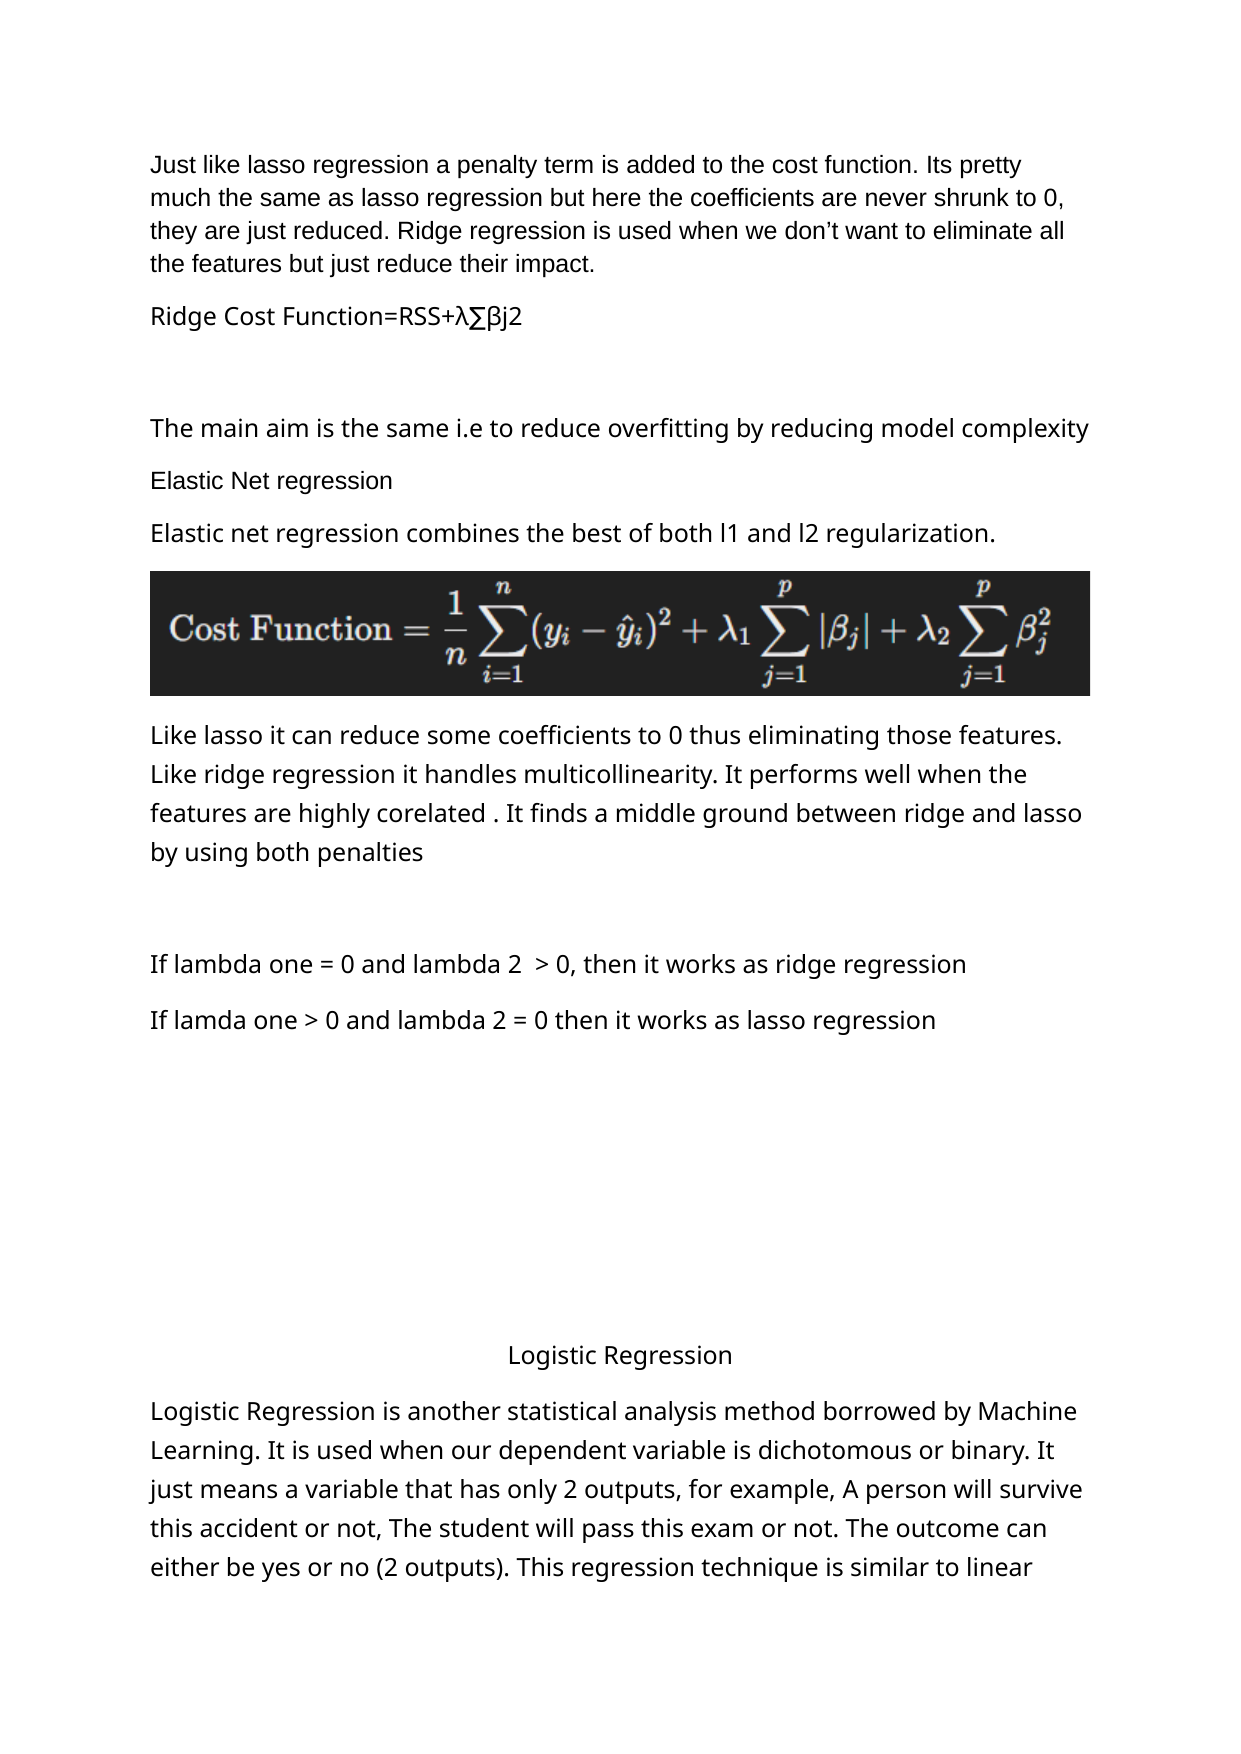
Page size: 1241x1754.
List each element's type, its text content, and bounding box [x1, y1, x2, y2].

text If lambda one = 0 and lambda 2 > 0, then it works as ridge regression [150, 947, 1090, 981]
text Just like lasso regression a penalty term is added to the cost function. Its pretty much the same as lasso regression but here the coefficients are never shrunk to 0, they are just reduced. Ridge regression is used when we don’t want to eliminate all the features but just reduce their impact. [150, 150, 1090, 278]
text Elastic Net regression [150, 466, 1090, 495]
picture [150, 571, 1091, 696]
text Ridge Cost Function=RSS+λ∑​βj2 [150, 299, 1090, 333]
text The main aim is the same i.e to reduce overfitting by reducing model complexity​ [150, 410, 1090, 444]
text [150, 1393, 1090, 1584]
text Like lasso it can reduce some coefficients to 0 thus eliminating those features. Like ridge regression it handles multicollinearity. It performs well when the features are highly corelated . It finds a middle ground between ridge and lasso by using both penalties [150, 718, 1090, 869]
text Elastic net regression combines the best of both l1 and l2 regularization. [150, 516, 1090, 550]
text Logistic Regression [150, 1338, 1090, 1372]
text If lamda one > 0 and lambda 2 = 0 then it works as lasso regression [150, 1003, 1090, 1037]
